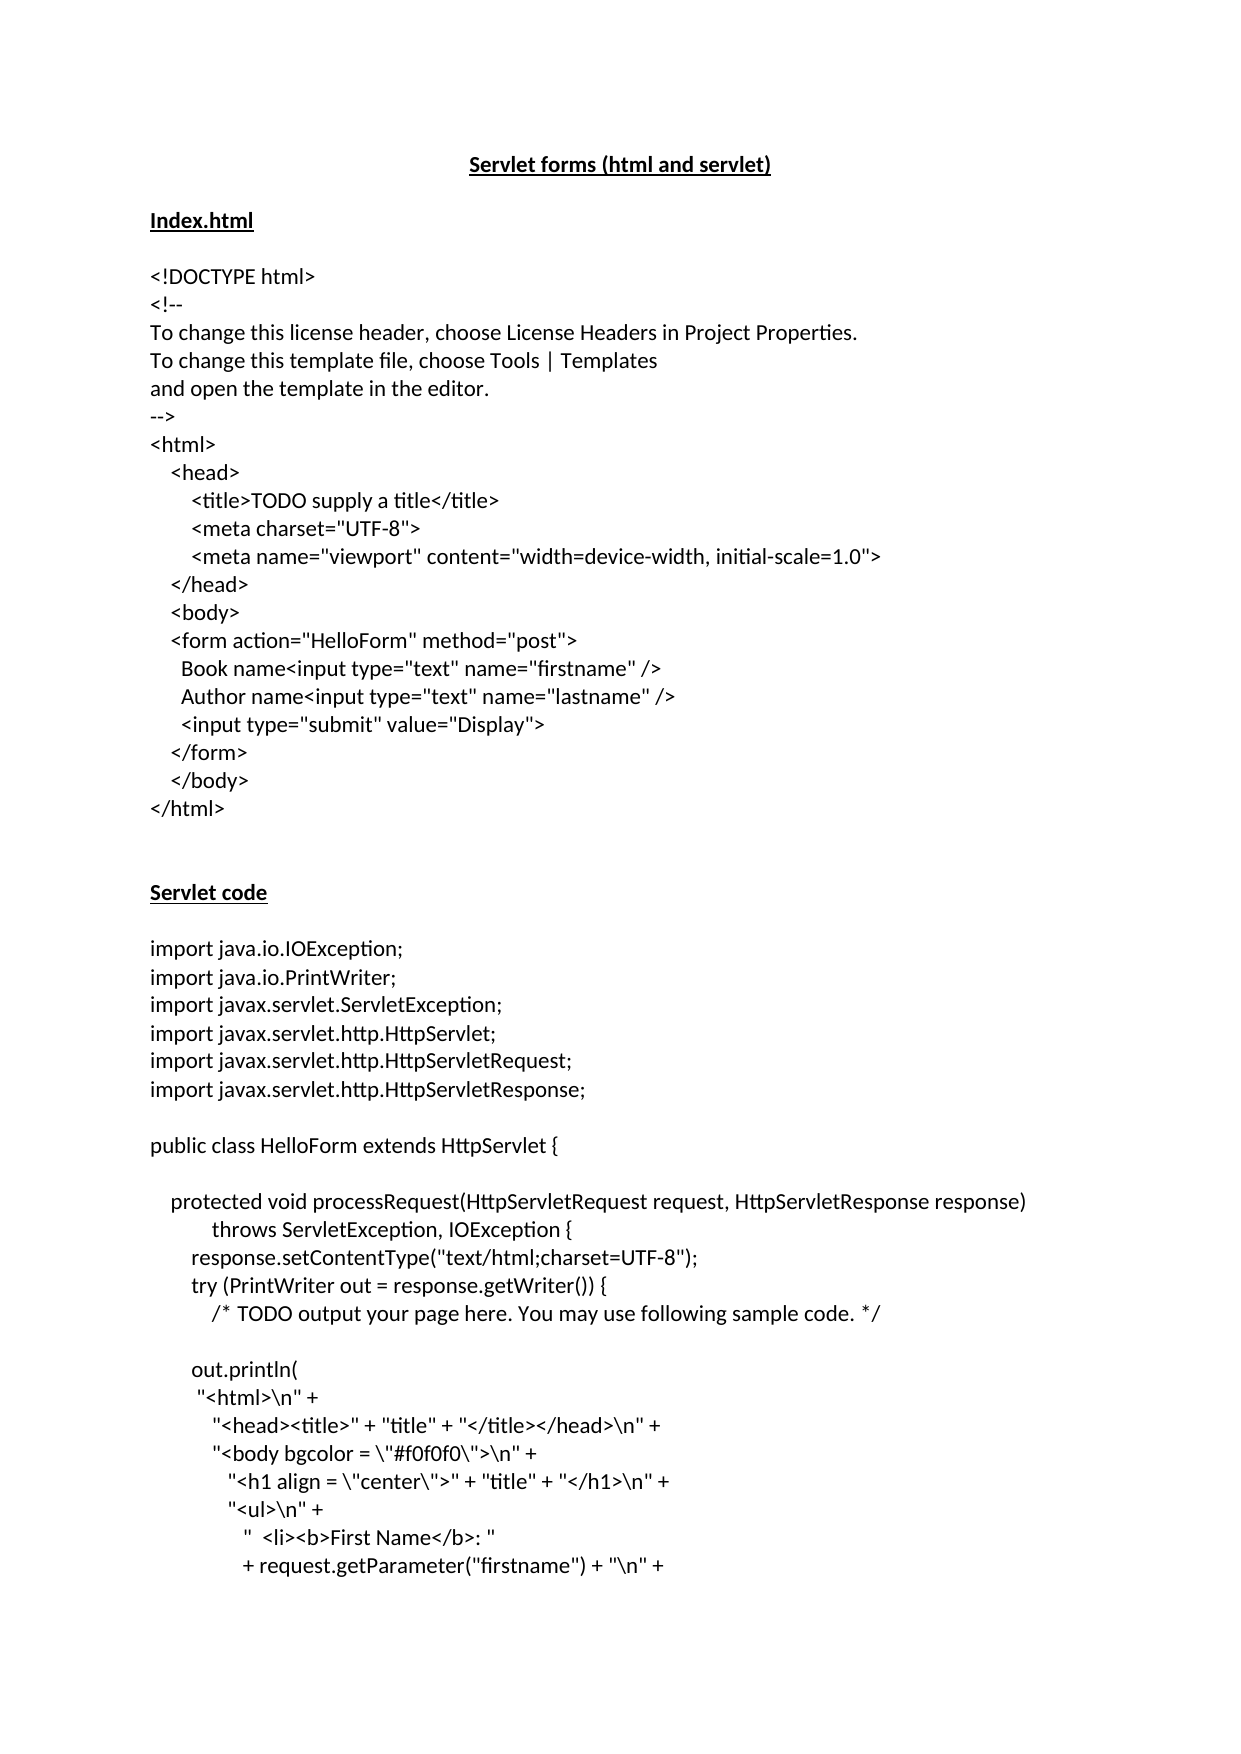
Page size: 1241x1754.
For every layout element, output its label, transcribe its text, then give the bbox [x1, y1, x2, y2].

text import java.io.PrintWriter; [150, 963, 1090, 991]
text <meta charset="UTF-8"> [150, 514, 1090, 542]
text throws ServletException, IOException { [150, 1215, 1090, 1243]
text out.println( [150, 1355, 1090, 1383]
text import java.io.IOException; [150, 934, 1090, 963]
text <body> [150, 598, 1090, 626]
text "<ul>\n" + [150, 1495, 1090, 1523]
text <html> [150, 430, 1090, 458]
text <input type="submit" value="Display"> [150, 710, 1090, 738]
text <title>TODO supply a title</title> [150, 486, 1090, 514]
text <meta name="viewport" content="width=device-width, initial-scale=1.0"> [150, 542, 1090, 570]
text </form> [150, 738, 1090, 766]
text import javax.servlet.http.HttpServlet; [150, 1019, 1090, 1047]
text To change this template file, choose Tools | Templates [150, 346, 1090, 374]
text /* TODO output your page here. You may use following sample code. */ [150, 1299, 1090, 1327]
text and open the template in the editor. [150, 374, 1090, 402]
text "<body bgcolor = \"#f0f0f0\">\n" + [150, 1439, 1090, 1467]
text Author name<input type="text" name="lastname" /> [150, 682, 1090, 710]
text Servlet code [150, 878, 1090, 907]
text import javax.servlet.ServletException; [150, 991, 1090, 1019]
text try (PrintWriter out = response.getWriter()) { [150, 1271, 1090, 1299]
text import javax.servlet.http.HttpServletRequest; [150, 1047, 1090, 1075]
text </html> [150, 794, 1090, 822]
text Book name<input type="text" name="firstname" /> [150, 654, 1090, 682]
text " <li><b>First Name</b>: " [150, 1523, 1090, 1551]
text </head> [150, 570, 1090, 598]
text protected void processRequest(HttpServletRequest request, HttpServletResponse response) [150, 1187, 1090, 1215]
text public class HelloForm extends HttpServlet { [150, 1131, 1090, 1159]
text <!DOCTYPE html> [150, 262, 1090, 290]
text --> [150, 402, 1090, 430]
text <!-- [150, 290, 1090, 318]
text "<h1 align = \"center\">" + "title" + "</h1>\n" + [150, 1467, 1090, 1495]
text </body> [150, 766, 1090, 794]
text Servlet forms (html and servlet) [150, 150, 1090, 178]
text <head> [150, 458, 1090, 486]
text + request.getParameter("firstname") + "\n" + [150, 1551, 1090, 1579]
text To change this license header, choose License Headers in Project Properties. [150, 318, 1090, 346]
text import javax.servlet.http.HttpServletResponse; [150, 1075, 1090, 1103]
text "<head><title>" + "title" + "</title></head>\n" + [150, 1411, 1090, 1439]
text response.setContentType("text/html;charset=UTF-8"); [150, 1243, 1090, 1271]
text "<html>\n" + [150, 1383, 1090, 1411]
text Index.html [150, 206, 1090, 234]
text <form action="HelloForm" method="post"> [150, 626, 1090, 654]
